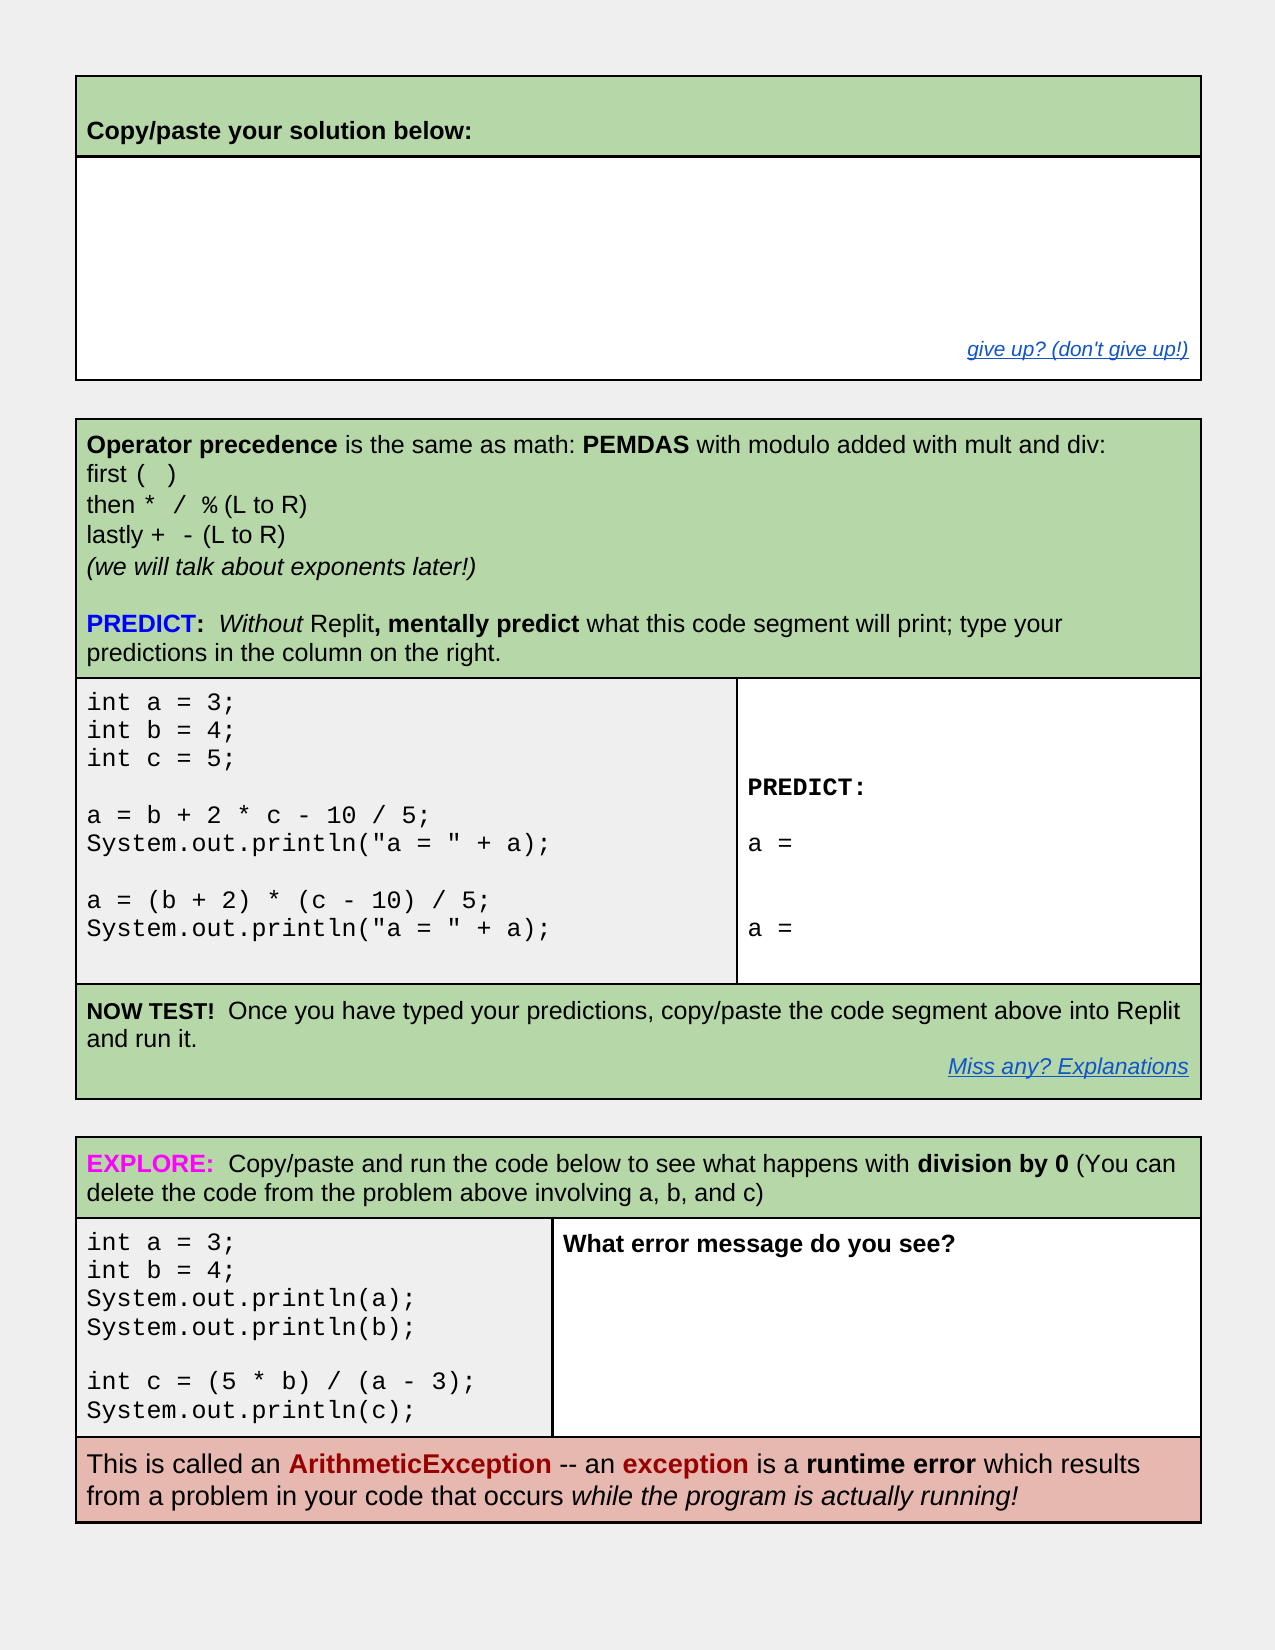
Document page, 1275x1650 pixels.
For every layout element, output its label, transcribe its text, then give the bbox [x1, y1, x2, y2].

table_header Operator precedence is the same as math: PEMDAS with modulo added with mult and div: first ( ) then * / % (L to R) lastly + - (L to R) (we will talk about exponents later!) PREDICT: Without Replit, mentally predict what this code segment will print; type your predictions in the column on the right. [77, 420, 1200, 677]
table_cell NOW TEST! Once you have typed your predictions, copy/paste the code segment above into Replit and run it. Miss any? Explanations [77, 985, 1200, 1098]
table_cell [77, 77, 1200, 155]
table_cell int a = 3; int b = 4; int c = 5; a = b + 2 * c - 10 / 5; System.out.println("a = " + a); a = (b + 2) * (c - 10) / 5; System.out.println("a = " + a); [77, 679, 736, 983]
table_cell This is called an ArithmeticException -- an exception is a runtime error which results from a problem in your code that occurs while the program is actually running! [77, 1438, 1200, 1521]
table_cell int a = 3; int b = 4; System.out.println(a); System.out.println(b); int c = (5 * b) / (a - 3); System.out.println(c); [77, 1219, 551, 1436]
table_cell PREDICT: a = a = [738, 679, 1200, 983]
table_cell What error message do you see? [554, 1219, 1200, 1436]
table_cell give up? (don't give up!) [77, 158, 1200, 379]
table_header EXPLORE: Copy/paste and run the code below to see what happens with division by 0 (You can delete the code from the problem above involving a, b, and c) [77, 1138, 1200, 1217]
